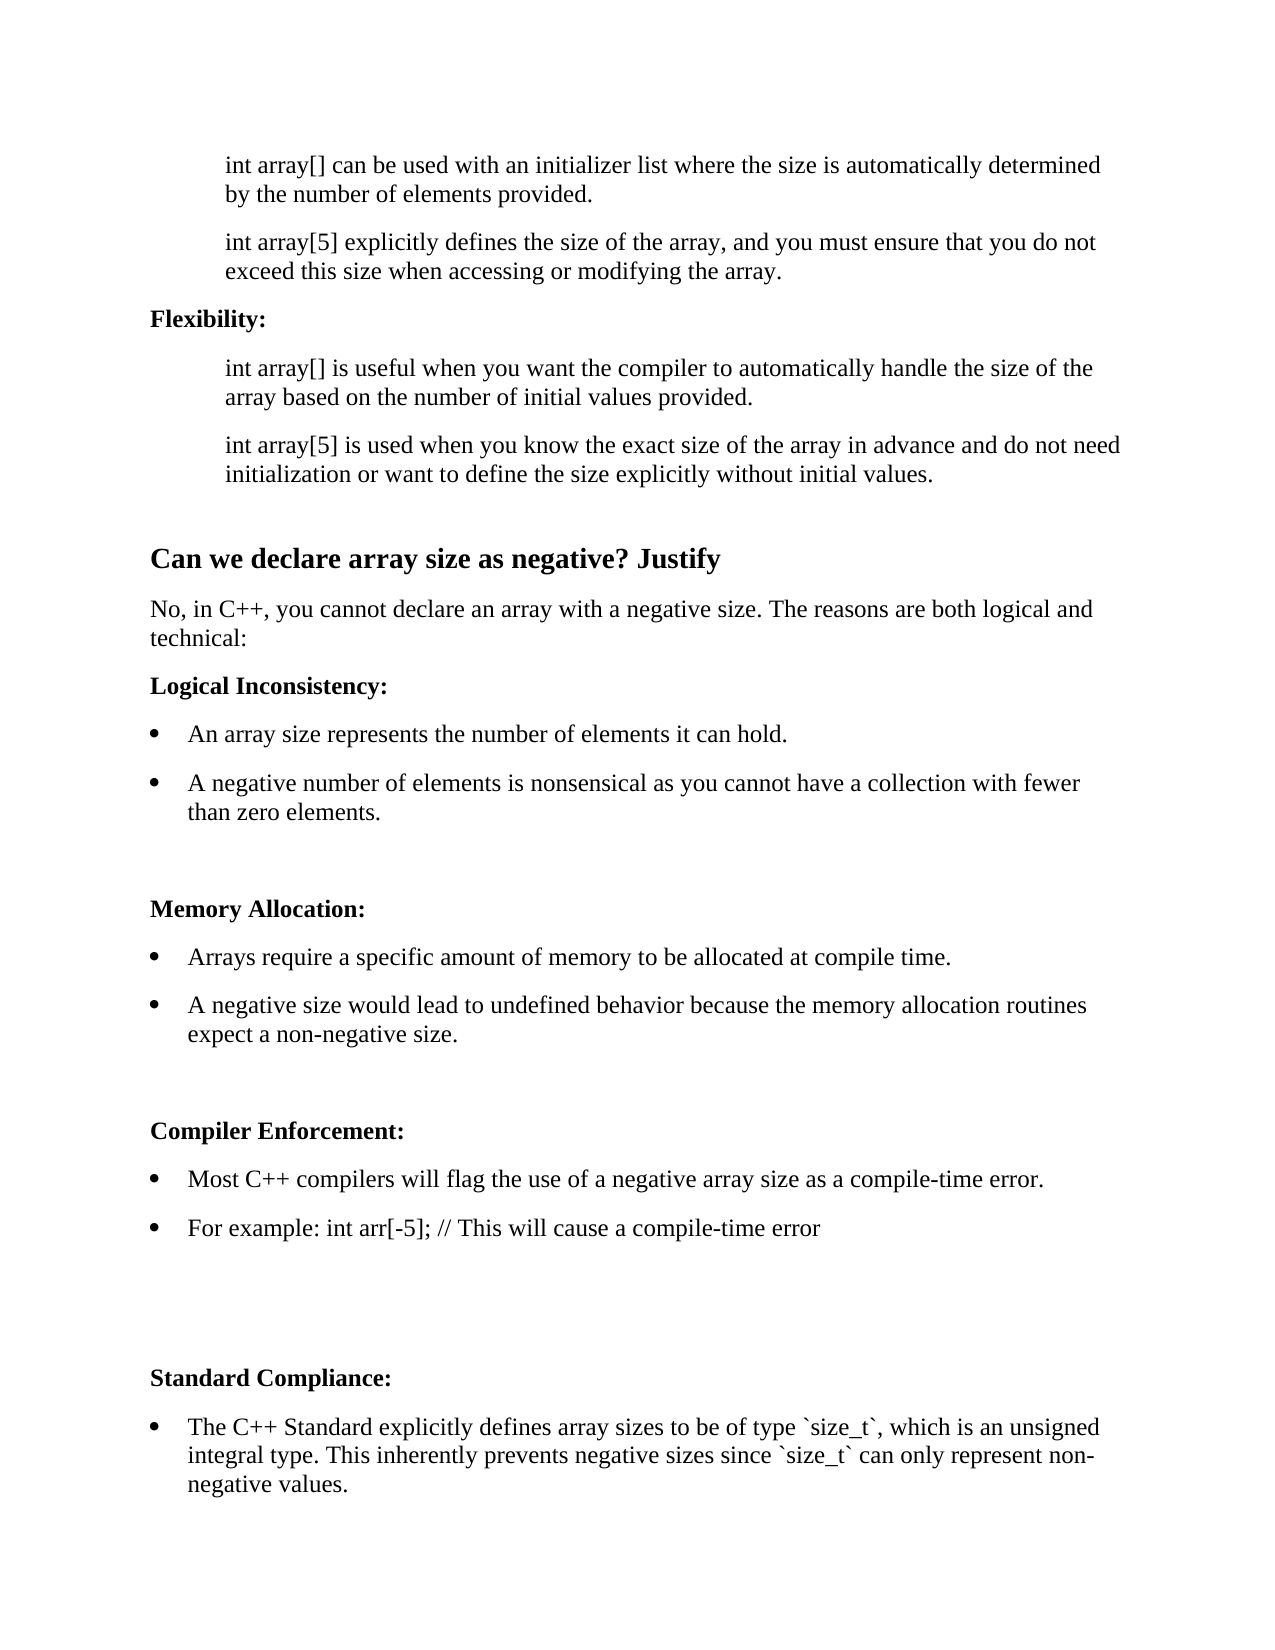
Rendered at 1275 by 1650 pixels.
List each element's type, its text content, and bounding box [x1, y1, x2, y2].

subtitle Most C++ compilers will flag the use of a negative array size as a compile-time error. [150, 1164, 1125, 1193]
subtitle An array size represents the number of elements it can hold. [150, 719, 1125, 748]
subtitle Can we declare array size as negative? Justify [150, 541, 1125, 574]
subtitle The C++ Standard explicitly defines array sizes to be of type `size_t`, which is an unsigned integral type. This inherently prevents negative sizes since `size_t` can only represent non-negative values. [150, 1412, 1125, 1498]
subtitle int array[5] is used when you know the exact size of the array in advance and do not need initialization or want to define the size explicitly without initial values. [225, 430, 1125, 487]
subtitle A negative number of elements is nonsensical as you cannot have a collection with fewer than zero elements. [150, 768, 1125, 826]
subtitle Memory Allocation: [150, 894, 1125, 922]
subtitle Flexibility: [150, 304, 1125, 333]
subtitle int array[] can be used with an initializer list where the size is automatically determined by the number of elements provided. [225, 150, 1125, 207]
subtitle Compiler Enforcement: [150, 1116, 1125, 1145]
subtitle For example: int arr[-5]; // This will cause a compile-time error [150, 1213, 1125, 1242]
subtitle Logical Inconsistency: [150, 671, 1125, 700]
subtitle No, in C++, you cannot declare an array with a negative size. The reasons are both logical and technical: [150, 594, 1125, 651]
subtitle Standard Compliance: [150, 1363, 1125, 1392]
subtitle A negative size would lead to undefined behavior because the memory allocation routines expect a non-negative size. [150, 991, 1125, 1048]
subtitle int array[5] explicitly defines the size of the array, and you must ensure that you do not exceed this size when accessing or modifying the array. [225, 227, 1125, 285]
subtitle Arrays require a specific amount of memory to be allocated at compile time. [150, 942, 1125, 971]
subtitle int array[] is useful when you want the compiler to automatically handle the size of the array based on the number of initial values provided. [225, 353, 1125, 410]
